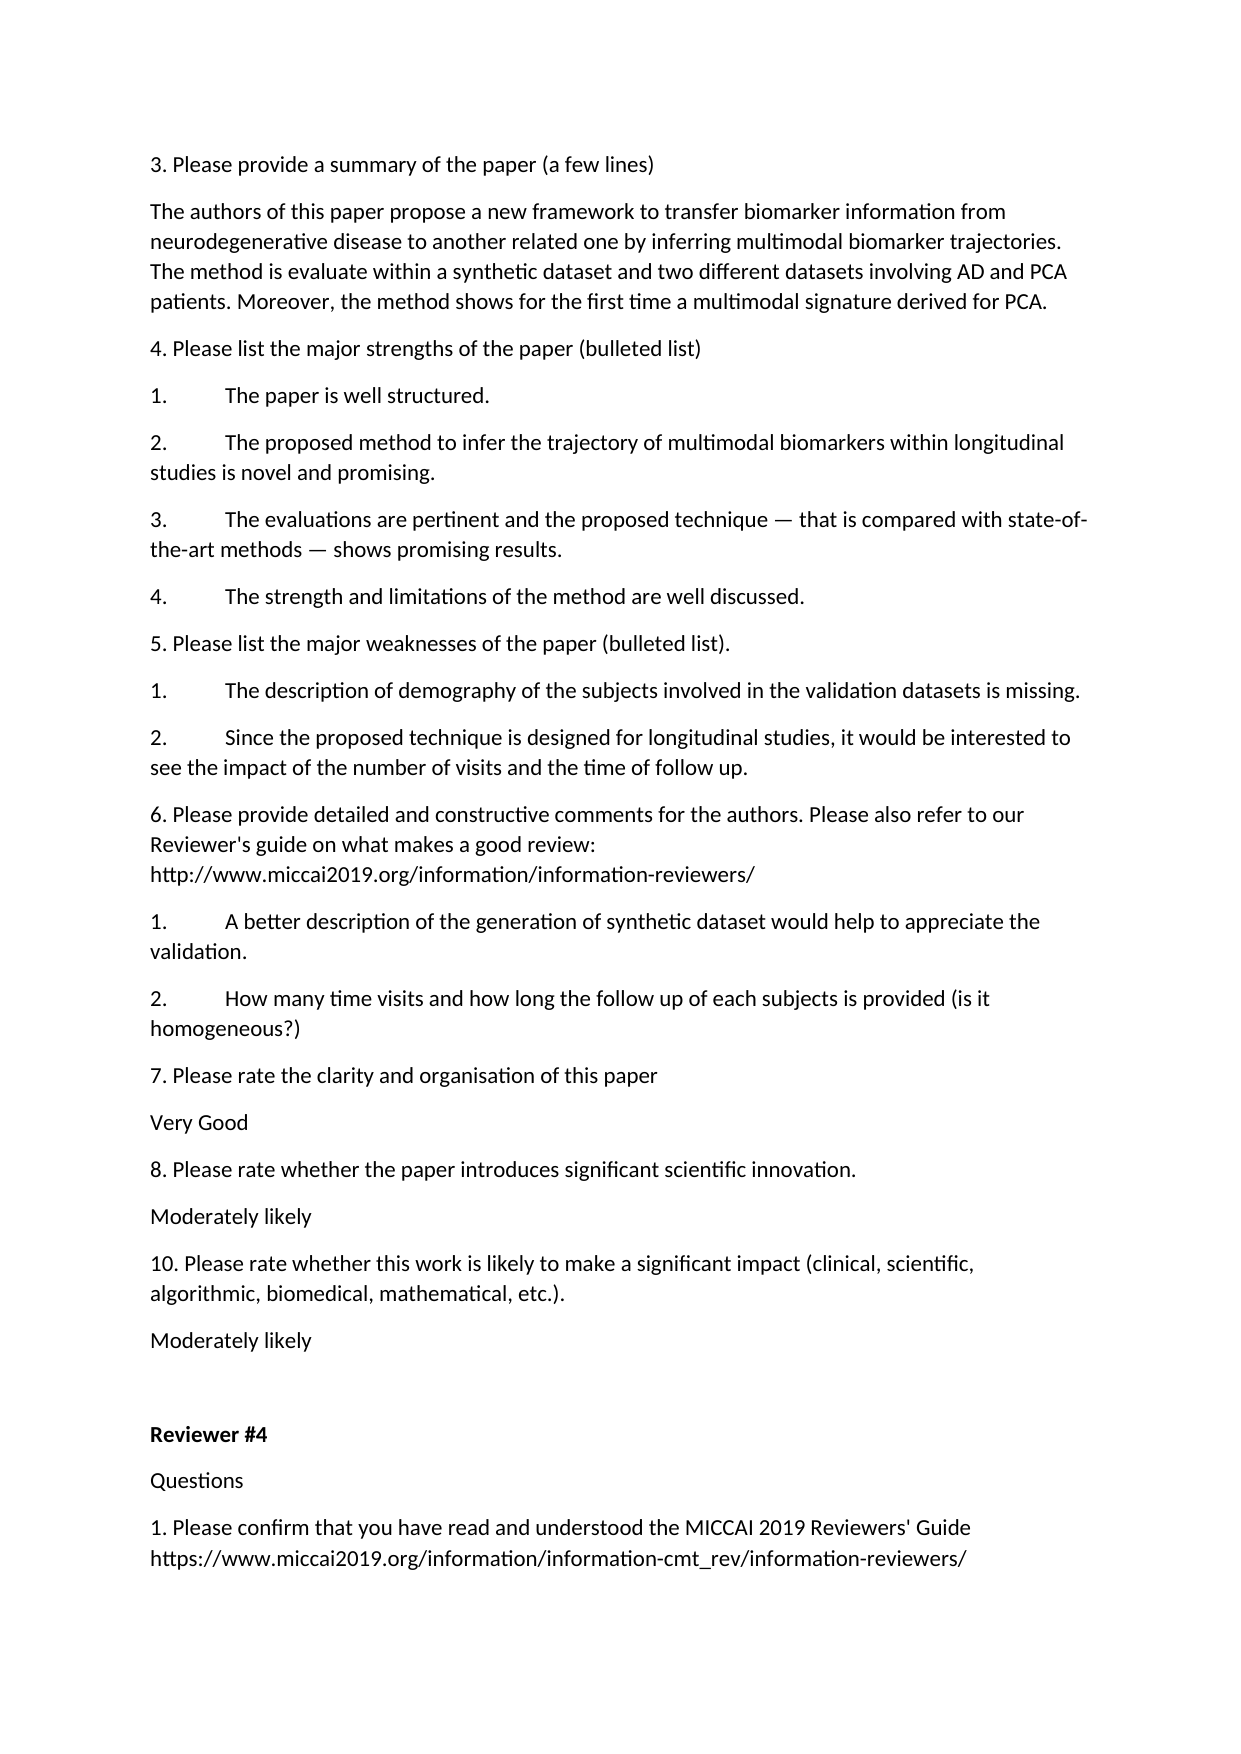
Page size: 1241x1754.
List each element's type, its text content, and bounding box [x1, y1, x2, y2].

text 2. Since the proposed technique is designed for longitudinal studies, it would be interested to see the impact of the number of visits and the time of follow up. [150, 723, 1090, 781]
text 1. A better description of the generation of synthetic dataset would help to appreciate the validation. [150, 907, 1090, 966]
text 4. The strength and limitations of the method are well discussed. [150, 582, 1090, 610]
text 6. Please provide detailed and constructive comments for the authors. Please also refer to our Reviewer's guide on what makes a good review: http://www.miccai2019.org/information/information-reviewers/ [150, 800, 1090, 888]
text 7. Please rate the clarity and organisation of this paper [150, 1061, 1090, 1089]
text Moderately likely [150, 1326, 1090, 1354]
text Questions [150, 1467, 1090, 1495]
text Reviewer #4 [150, 1420, 1090, 1448]
text 8. Please rate whether the paper introduces significant scientific innovation. [150, 1155, 1090, 1183]
text 2. The proposed method to infer the trajectory of multimodal biomarkers within longitudinal studies is novel and promising. [150, 428, 1090, 486]
text 1. The paper is well structured. [150, 381, 1090, 409]
text 1. Please confirm that you have read and understood the MICCAI 2019 Reviewers' Guide https://www.miccai2019.org/information/information-cmt_rev/information-reviewers/ [150, 1513, 1090, 1572]
text Moderately likely [150, 1202, 1090, 1230]
text Very Good [150, 1108, 1090, 1136]
text The authors of this paper propose a new framework to transfer biomarker information from neurodegenerative disease to another related one by inferring multimodal biomarker trajectories. The method is evaluate within a synthetic dataset and two different datasets involving AD and PCA patients. Moreover, the method shows for the first time a multimodal signature derived for PCA. [150, 197, 1090, 316]
text 3. Please provide a summary of the paper (a few lines) [150, 150, 1090, 178]
text 2. How many time visits and how long the follow up of each subjects is provided (is it homogeneous?) [150, 984, 1090, 1043]
text 5. Please list the major weaknesses of the paper (bulleted list). [150, 629, 1090, 657]
text 10. Please rate whether this work is likely to make a significant impact (clinical, scientific, algorithmic, biomedical, mathematical, etc.). [150, 1249, 1090, 1307]
text 3. The evaluations are pertinent and the proposed technique — that is compared with state-of-the-art methods — shows promising results. [150, 505, 1090, 563]
text 4. Please list the major strengths of the paper (bulleted list) [150, 334, 1090, 362]
text 1. The description of demography of the subjects involved in the validation datasets is missing. [150, 676, 1090, 704]
